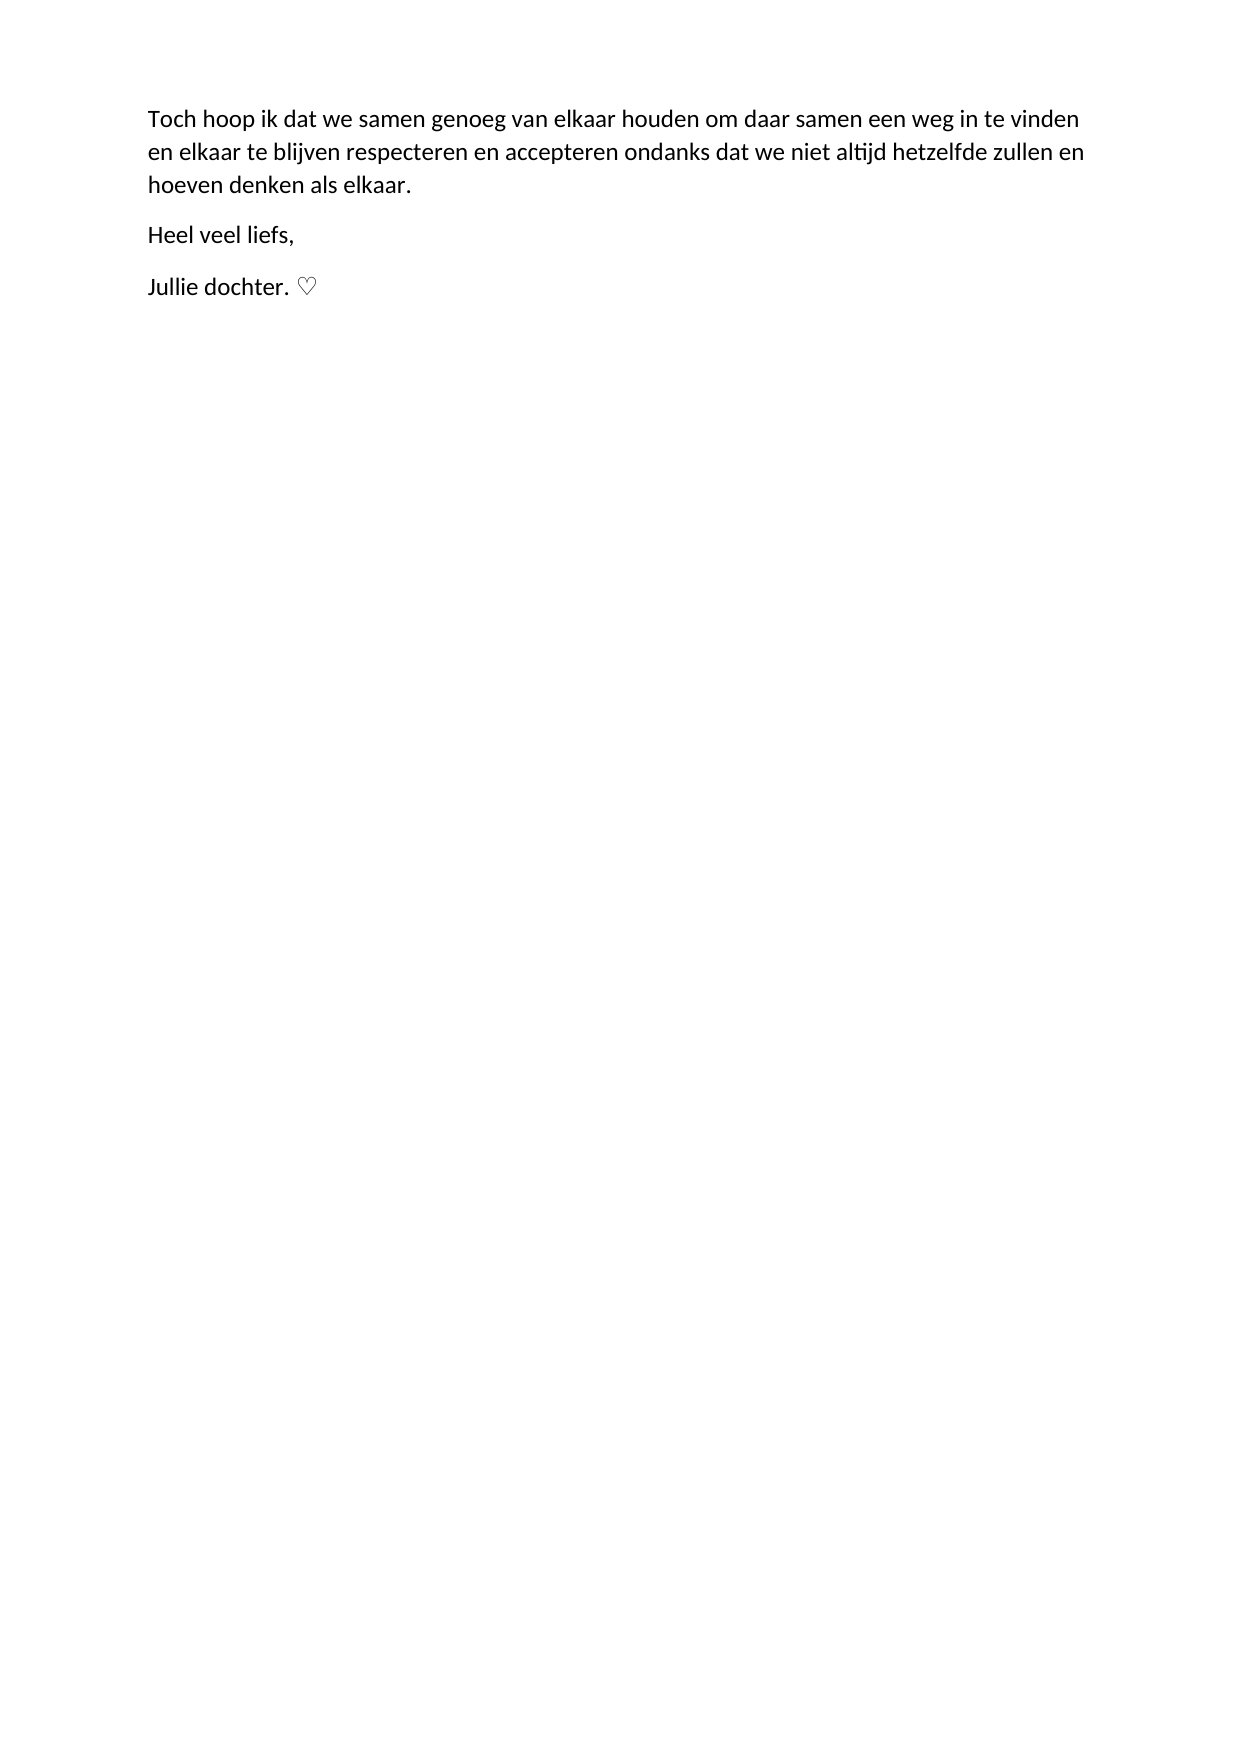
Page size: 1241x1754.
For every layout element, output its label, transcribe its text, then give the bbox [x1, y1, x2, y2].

text Toch hoop ik dat we samen genoeg van elkaar houden om daar samen een weg in te vinden en elkaar te blijven respecteren en accepteren ondanks dat we niet altijd hetzelfde zullen en hoeven denken als elkaar. [148, 103, 1093, 200]
text Heel veel liefs, [148, 219, 1093, 249]
text Jullie dochter. ♡ [148, 268, 1093, 302]
